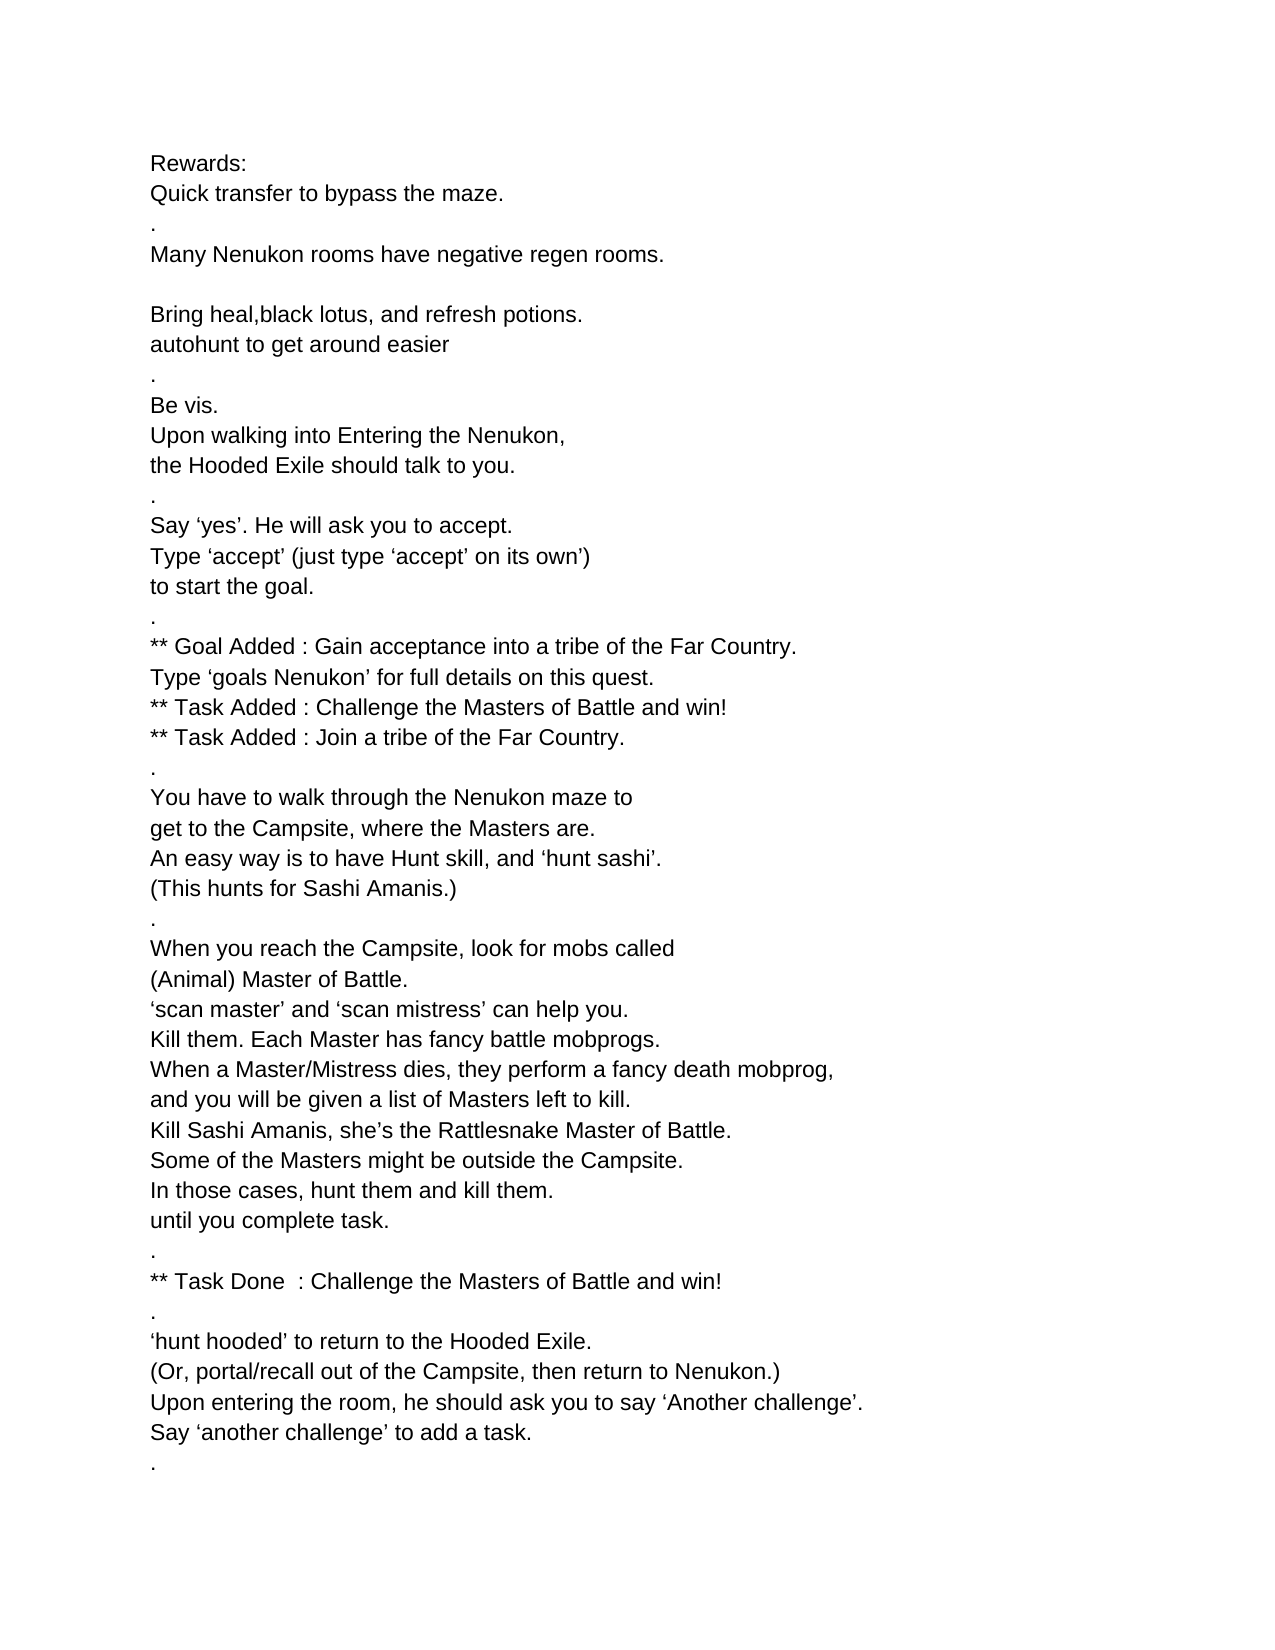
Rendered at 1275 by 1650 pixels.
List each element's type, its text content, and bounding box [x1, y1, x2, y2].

text Upon walking into Entering the Nenukon, [150, 422, 1125, 448]
text until you complete task. [150, 1207, 1125, 1234]
text . [150, 361, 1125, 388]
text Many Nenukon rooms have negative regen rooms. [150, 241, 1125, 267]
text . [150, 1449, 1125, 1475]
text . [150, 1237, 1125, 1264]
text ** Task Added : Join a tribe of the Far Country. [150, 724, 1125, 750]
text . [150, 482, 1125, 509]
text . [150, 210, 1125, 237]
text Type ‘goals Nenukon’ for full details on this quest. [150, 663, 1125, 690]
text Bring heal,black lotus, and refresh potions. [150, 301, 1125, 327]
text An easy way is to have Hunt skill, and ‘hunt sashi’. [150, 845, 1125, 871]
text . [150, 905, 1125, 932]
text . [150, 754, 1125, 781]
text (Or, portal/recall out of the Campsite, then return to Nenukon.) [150, 1358, 1125, 1385]
text ‘hunt hooded’ to return to the Hooded Exile. [150, 1328, 1125, 1354]
text Quick transfer to bypass the maze. [150, 180, 1125, 207]
text Some of the Masters might be outside the Campsite. [150, 1147, 1125, 1173]
text Type ‘accept’ (just type ‘accept’ on its own’) [150, 543, 1125, 569]
text Upon entering the room, he should ask you to say ‘Another challenge’. [150, 1388, 1125, 1415]
text When a Master/Mistress dies, they perform a fancy death mobprog, [150, 1056, 1125, 1083]
text ** Task Done : Challenge the Masters of Battle and win! [150, 1268, 1125, 1294]
text When you reach the Campsite, look for mobs called [150, 935, 1125, 962]
text ** Task Added : Challenge the Masters of Battle and win! [150, 694, 1125, 720]
text You have to walk through the Nenukon maze to [150, 784, 1125, 811]
text autohunt to get around easier [150, 331, 1125, 358]
text ** Goal Added : Gain acceptance into a tribe of the Far Country. [150, 633, 1125, 660]
text Say ‘yes’. He will ask you to accept. [150, 512, 1125, 539]
text Kill them. Each Master has fancy battle mobprogs. [150, 1026, 1125, 1052]
text ‘scan master’ and ‘scan mistress’ can help you. [150, 996, 1125, 1022]
text get to the Campsite, where the Masters are. [150, 814, 1125, 841]
text (This hunts for Sashi Amanis.) [150, 875, 1125, 901]
text and you will be given a list of Masters left to kill. [150, 1086, 1125, 1113]
text the Hooded Exile should talk to you. [150, 452, 1125, 478]
text Kill Sashi Amanis, she’s the Rattlesnake Master of Battle. [150, 1117, 1125, 1143]
text Say ‘another challenge’ to add a task. [150, 1419, 1125, 1445]
text Be vis. [150, 392, 1125, 418]
text In those cases, hunt them and kill them. [150, 1177, 1125, 1203]
text . [150, 603, 1125, 629]
text to start the goal. [150, 573, 1125, 599]
text (Animal) Master of Battle. [150, 966, 1125, 992]
text Rewards: [150, 150, 1125, 176]
text . [150, 1298, 1125, 1324]
